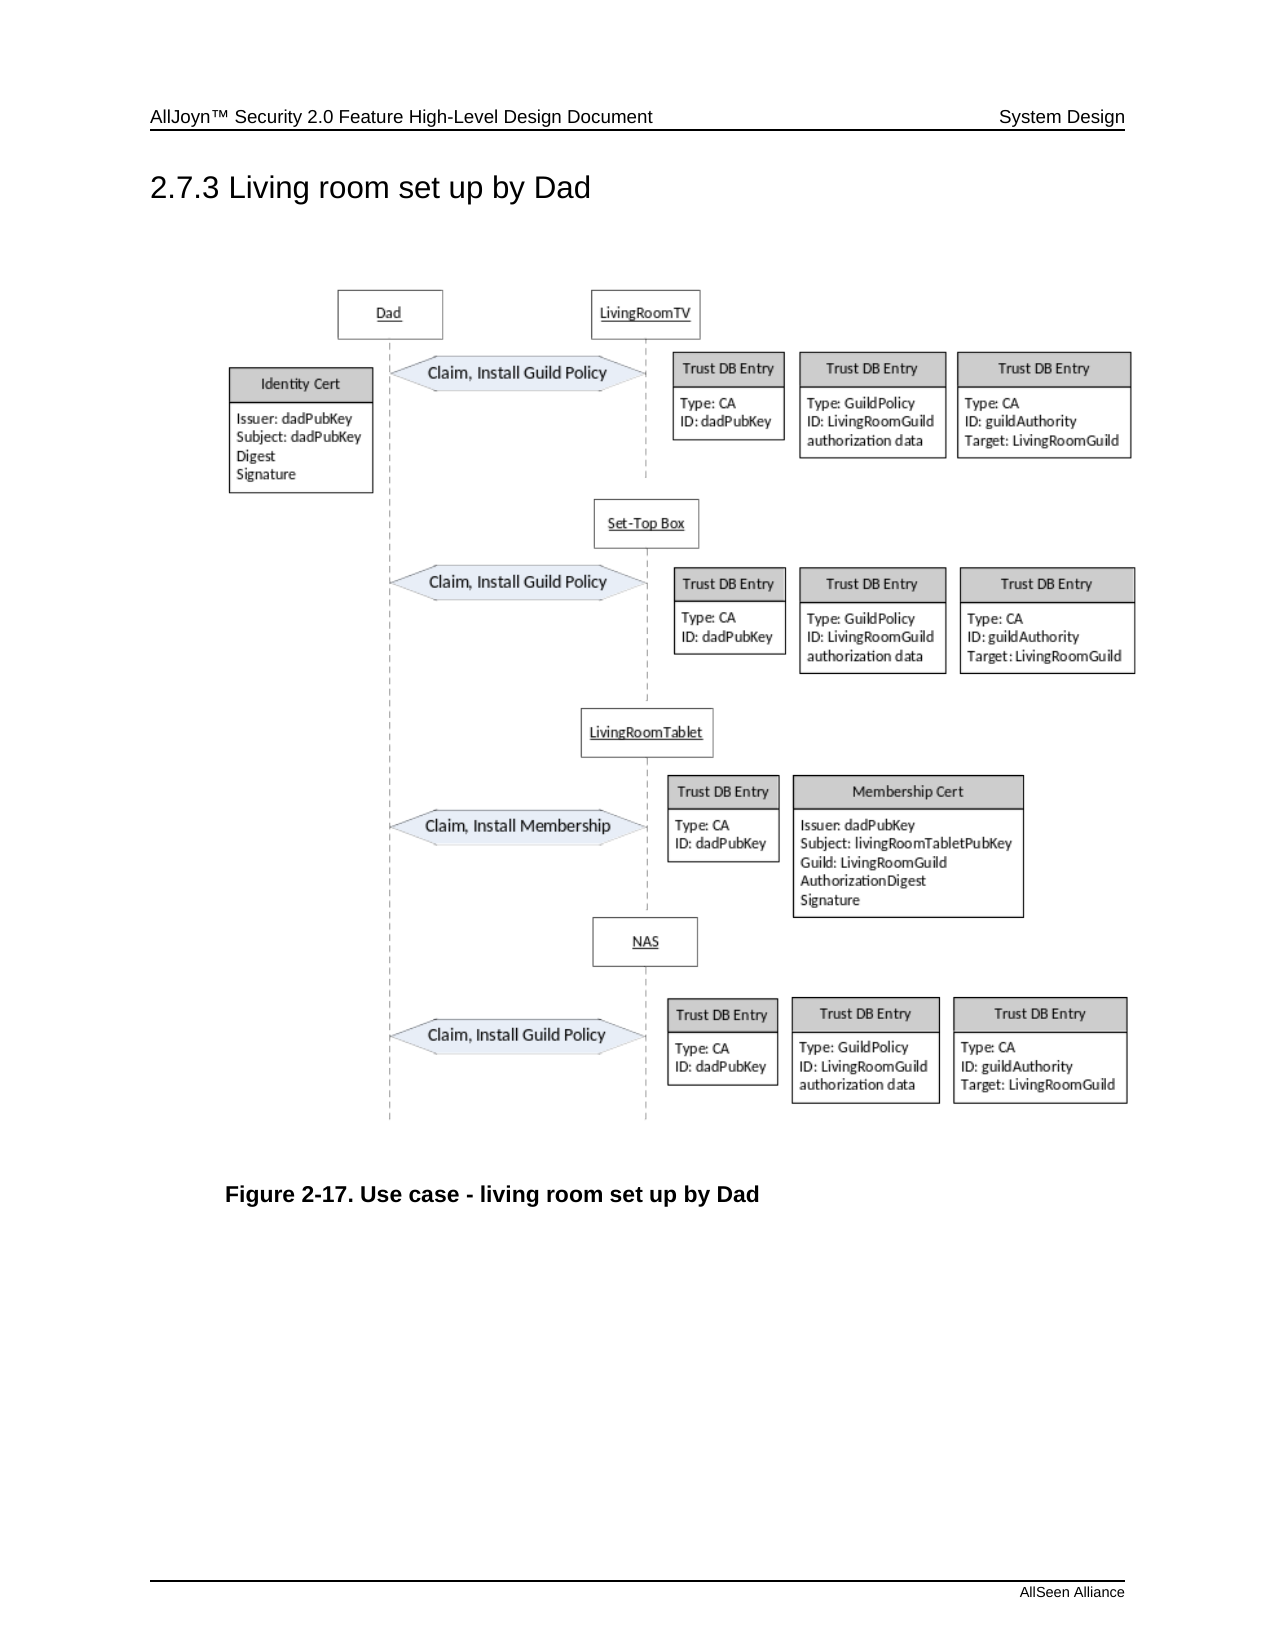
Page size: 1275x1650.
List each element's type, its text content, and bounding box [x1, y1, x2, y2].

subtitle Living room set up by Dad [150, 169, 1125, 205]
